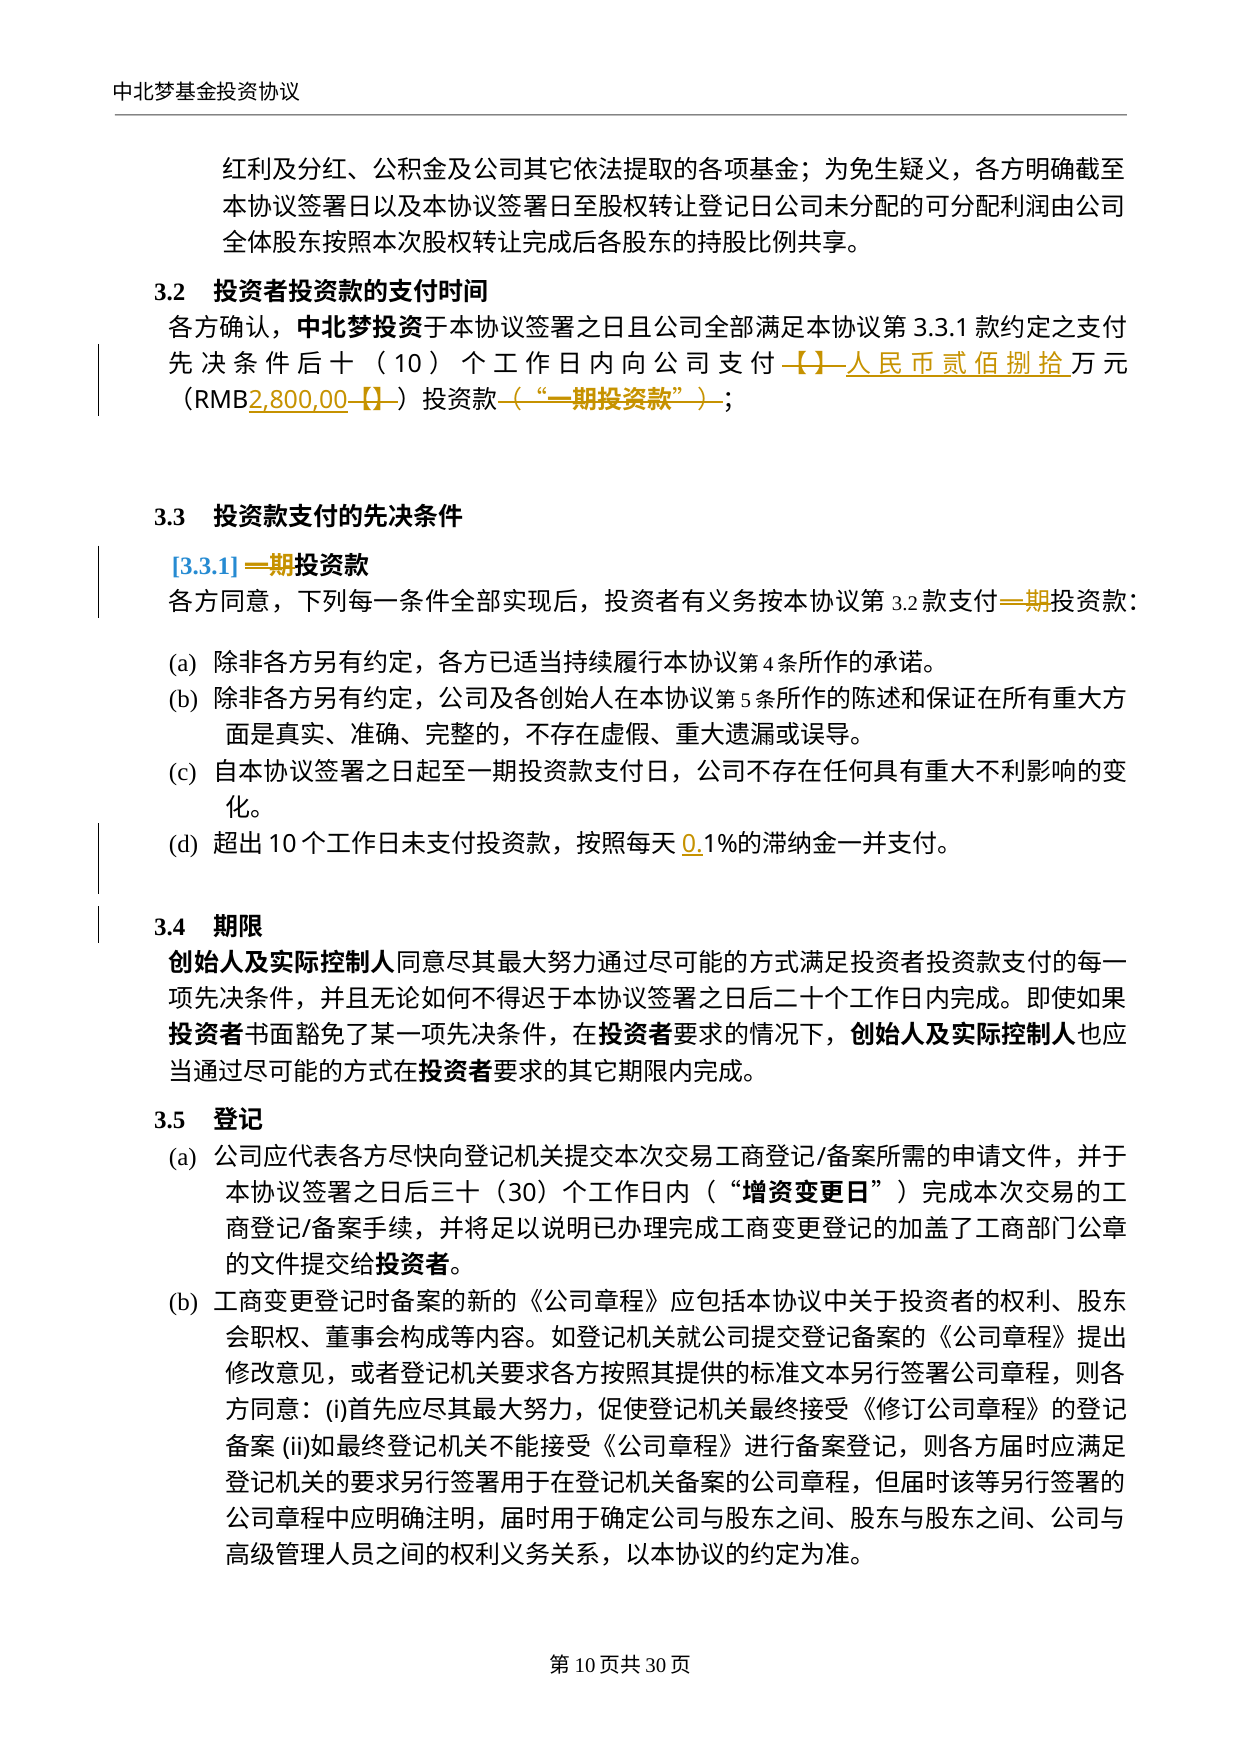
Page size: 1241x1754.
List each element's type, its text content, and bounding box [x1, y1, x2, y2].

list 登记 [154, 1100, 1128, 1136]
list 工商变更登记时备案的新的《公司章程》应包括本协议中关于投资者的权利、股东会职权、董事会构成等内容。如登记机关就公司提交登记备案的《公司章程》提出修改意见，或者登记机关要求各方按照其提供的标准文本另行签署公司章程，则各方同意：(i)首先应尽其最大努力，促使登记机关最终接受《修订公司章程》的登记备案 (ii)如最终登记机关不能接受《公司章程》进行备案登记，则各方届时应满足登记机关的要求另行签署用于在登记机关备案的公司章程，但届时该等另行签署的公司章程中应明确注明，届时用于确定公司与股东之间、股东与股东之间、公司与高级管理人员之间的权利义务关系，以本协议的约定为准。 [169, 1281, 1128, 1571]
list 除非各方另有约定，公司及各创始人在本协议第5条所作的陈述和保证在所有重大方面是真实、准确、完整的，不存在虚假、重大遗漏或误导。 [169, 678, 1128, 751]
list 投资款 [172, 546, 1128, 582]
list 期限 [154, 906, 1128, 942]
list 投资款支付的先决条件 [154, 497, 1128, 533]
list 公司应代表各方尽快向登记机关提交本次交易工商登记/备案所需的申请文件，并于本协议签署之日后三十（30）个工作日内（“增资变更日”）完成本次交易的工商登记/备案手续，并将足以说明已办理完成工商变更登记的加盖了工商部门公章的文件提交给投资者。 [169, 1136, 1128, 1281]
text 各方确认，中北梦投资于本协议签署之日且公司全部满足本协议第3.3.1款约定之支付先决条件后十（10）个工作日内向公司支付万元（RMB）投资款； [169, 307, 1128, 416]
text 各方同意，下列每一条件全部实现后，投资者有义务按本协议第3.2款支付投资款： [169, 582, 1128, 642]
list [169, 150, 1128, 259]
text 创始人及实际控制人同意尽其最大努力通过尽可能的方式满足投资者投资款支付的每一项先决条件，并且无论如何不得迟于本协议签署之日后二十个工作日内完成。即使如果投资者书面豁免了某一项先决条件，在投资者要求的情况下，创始人及实际控制人也应当通过尽可能的方式在投资者要求的其它期限内完成。 [169, 942, 1128, 1087]
list 投资者投资款的支付时间 [154, 271, 1128, 307]
list 除非各方另有约定，各方已适当持续履行本协议第4条所作的承诺。 [169, 642, 1128, 678]
list 超出10个工作日未支付投资款，按照每天1%的滞纳金一并支付。 [169, 823, 1128, 860]
list 自本协议签署之日起至一期投资款支付日，公司不存在任何具有重大不利影响的变化。 [169, 751, 1128, 823]
